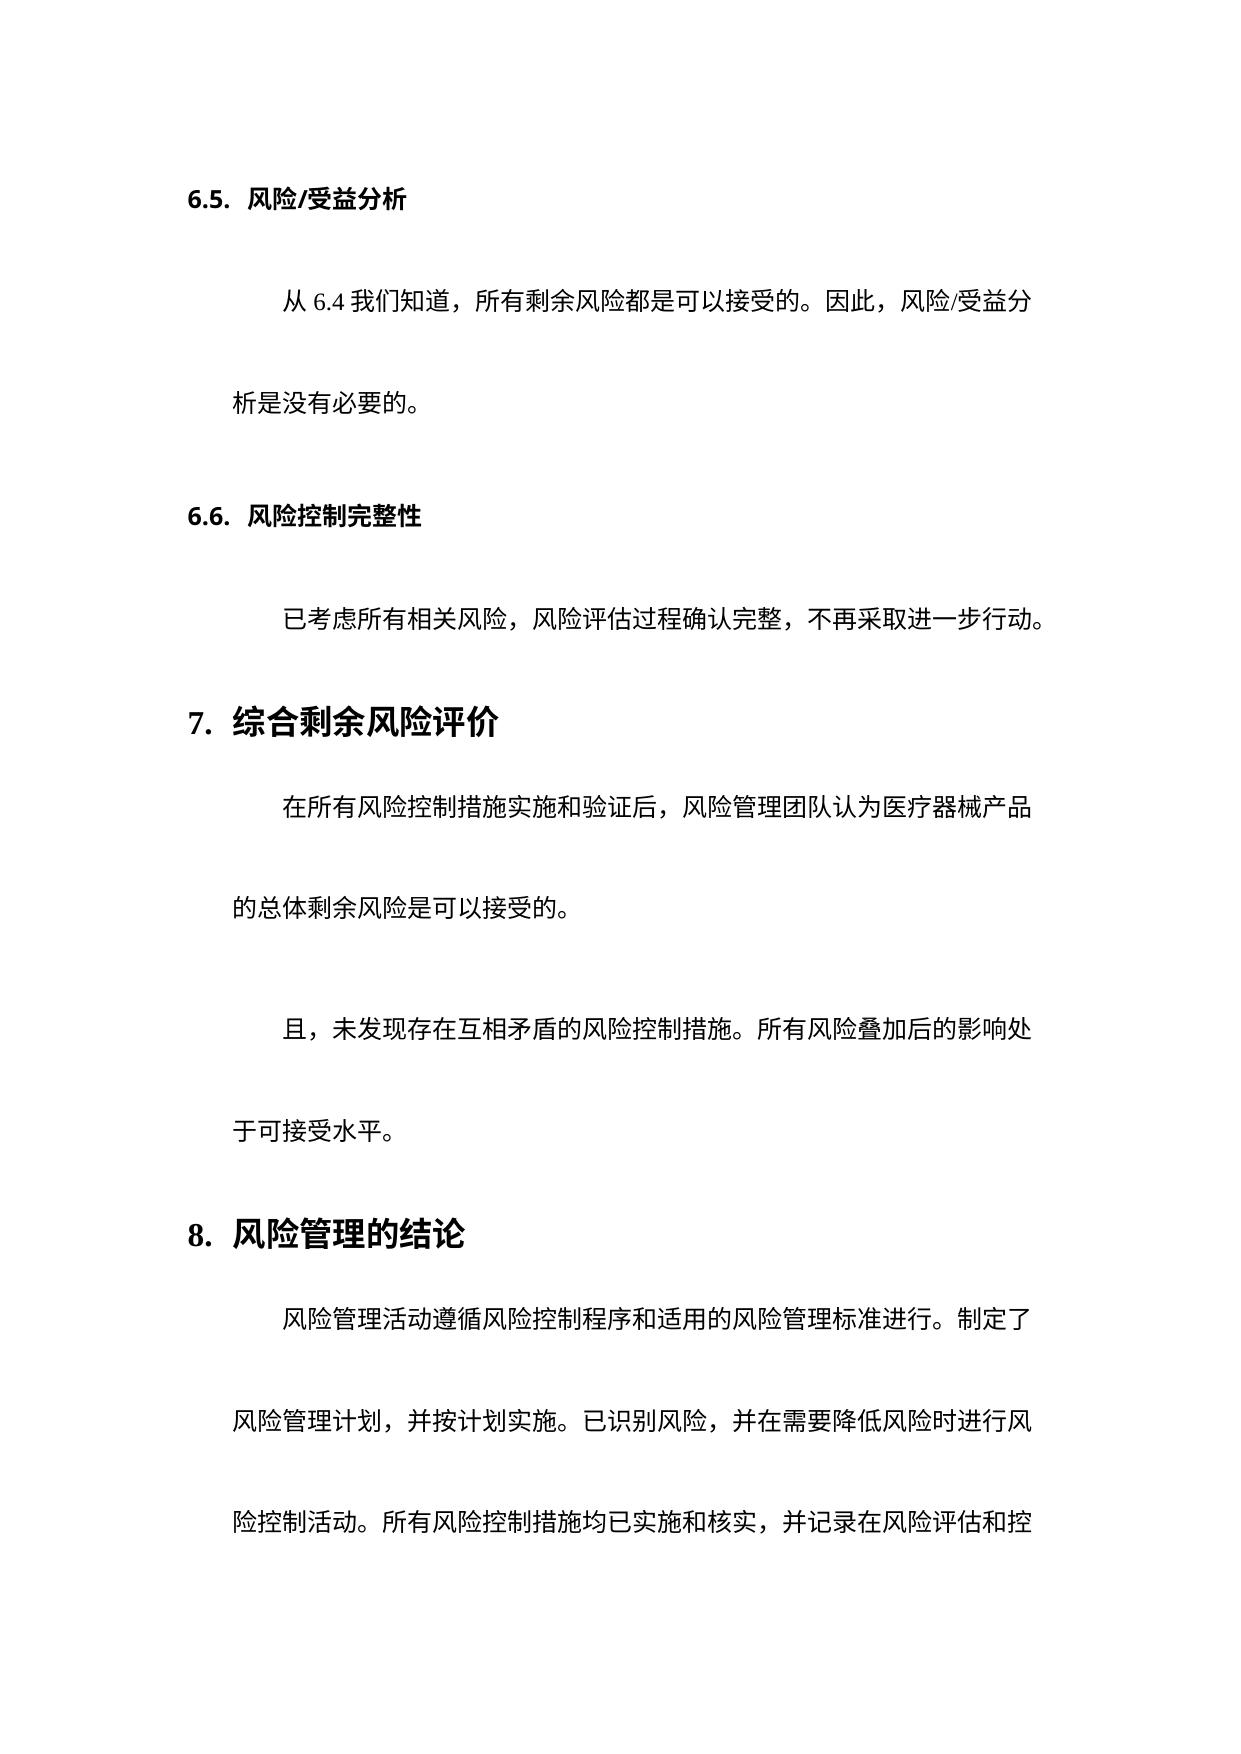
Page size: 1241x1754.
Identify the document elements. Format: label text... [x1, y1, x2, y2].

subtitle 风险管理的结论 [187, 1198, 1053, 1266]
text 在所有风险控制措施实施和验证后，风险管理团队认为医疗器械产品的总体剩余风险是可以接受的。 [232, 771, 1053, 941]
subtitle 综合剩余风险评价 [187, 686, 1053, 754]
text 从 6.4 我们知道，所有剩余风险都是可以接受的。因此，风险/受益分析是没有必要的。 [232, 266, 1053, 436]
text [232, 1283, 1053, 1555]
subtitle 风险/受益分析 [187, 164, 1053, 232]
subtitle 风险控制完整性 [187, 481, 1053, 549]
text 且，未发现存在互相矛盾的风险控制措施。所有风险叠加后的影响处于可接受水平。 [232, 993, 1053, 1163]
text 已考虑所有相关风险，风险评估过程确认完整，不再采取进一步行动。 [232, 583, 1053, 651]
